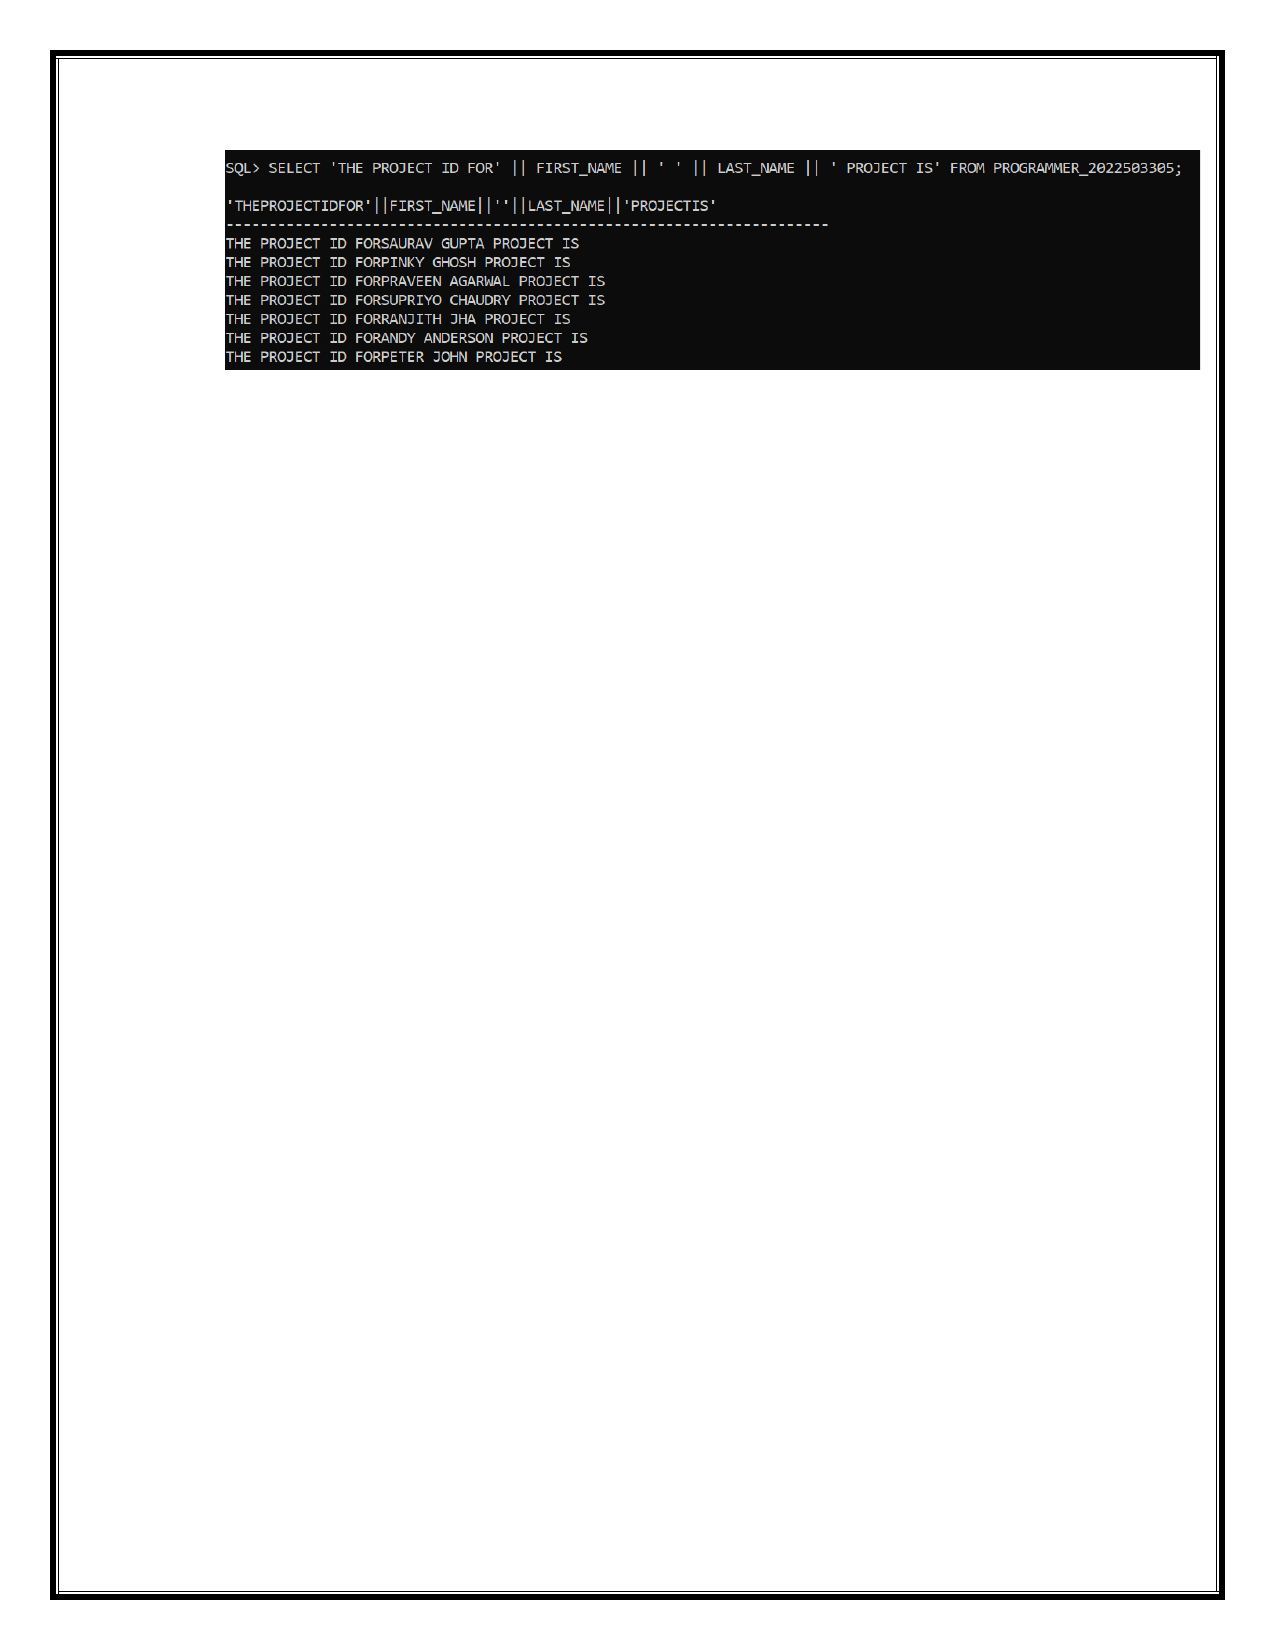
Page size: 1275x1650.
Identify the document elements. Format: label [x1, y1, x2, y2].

picture [225, 150, 1200, 370]
